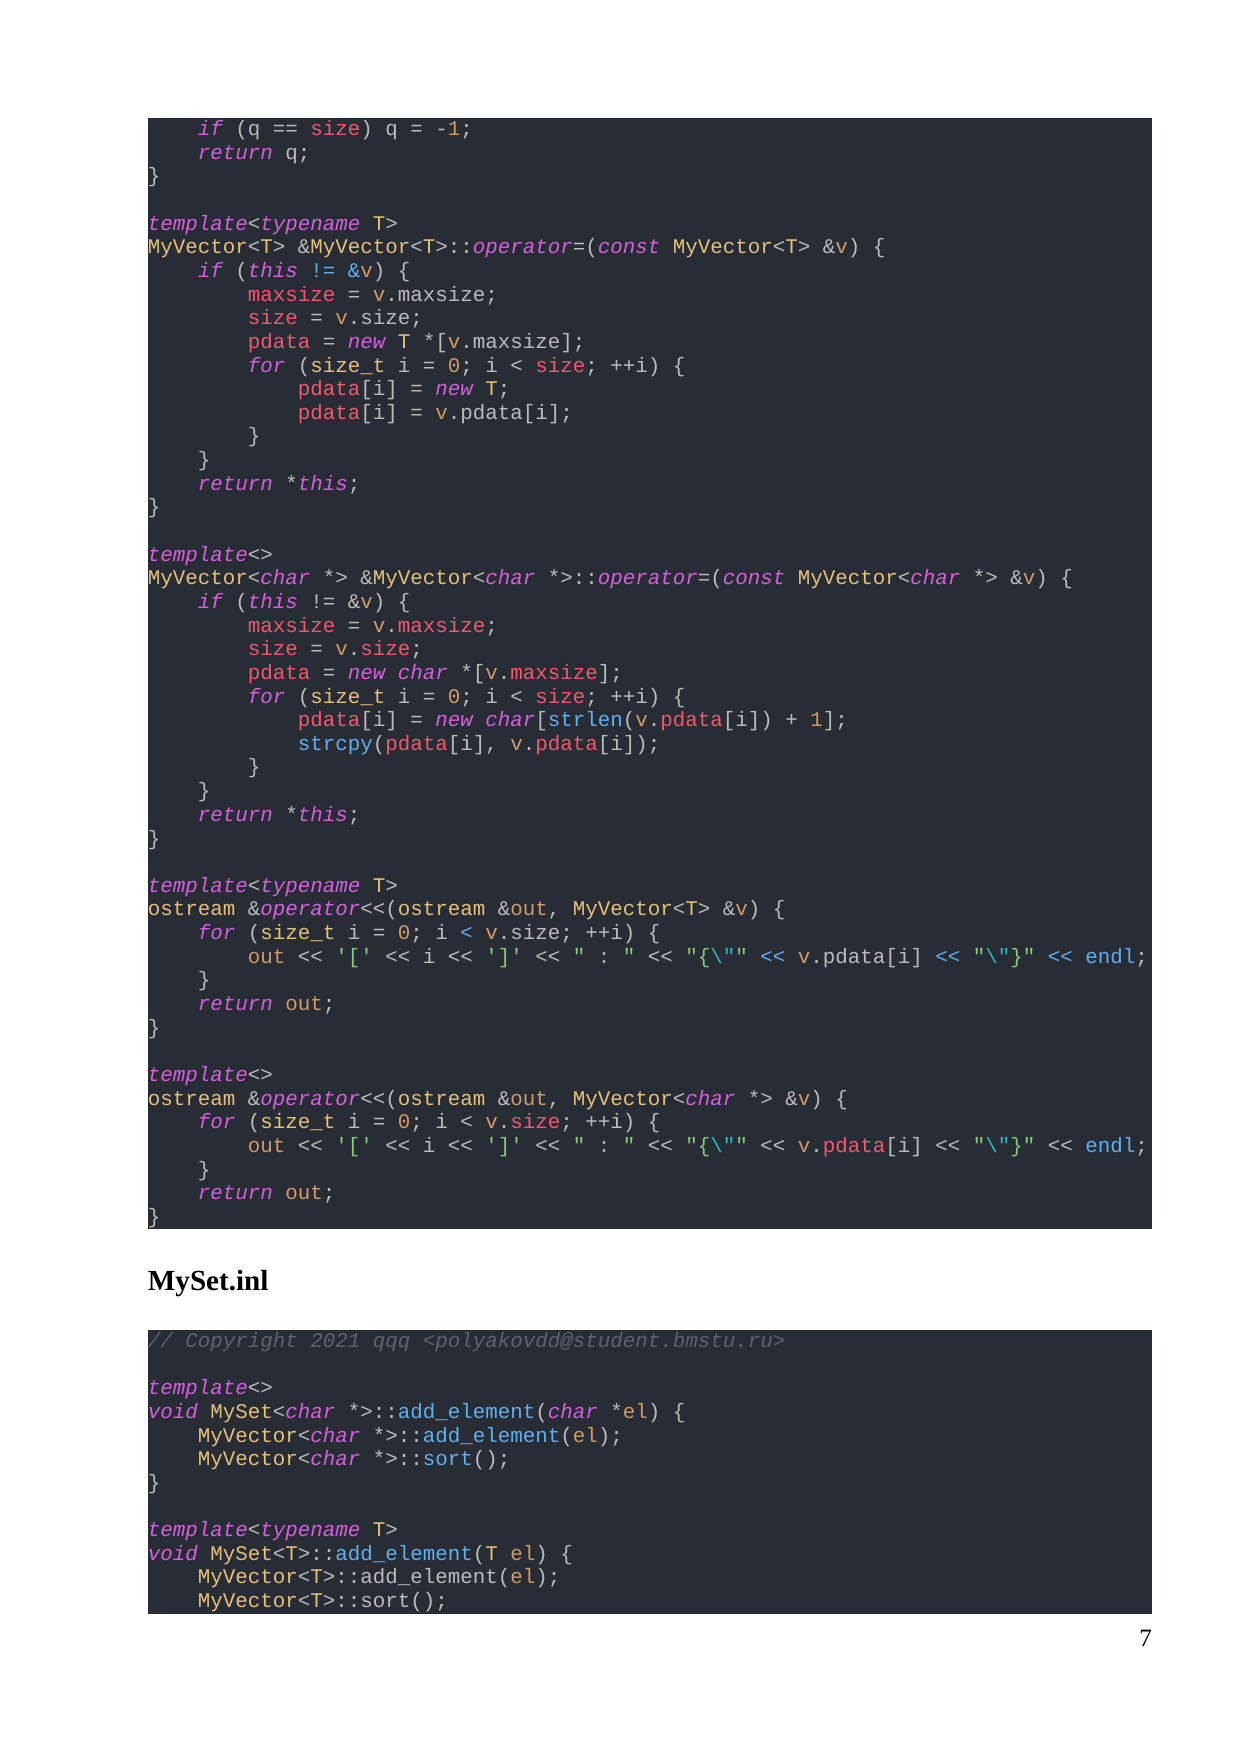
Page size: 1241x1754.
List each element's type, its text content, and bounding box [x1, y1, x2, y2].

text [148, 1330, 1152, 1614]
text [148, 118, 1152, 1229]
text MySet.inl [148, 1263, 1152, 1297]
